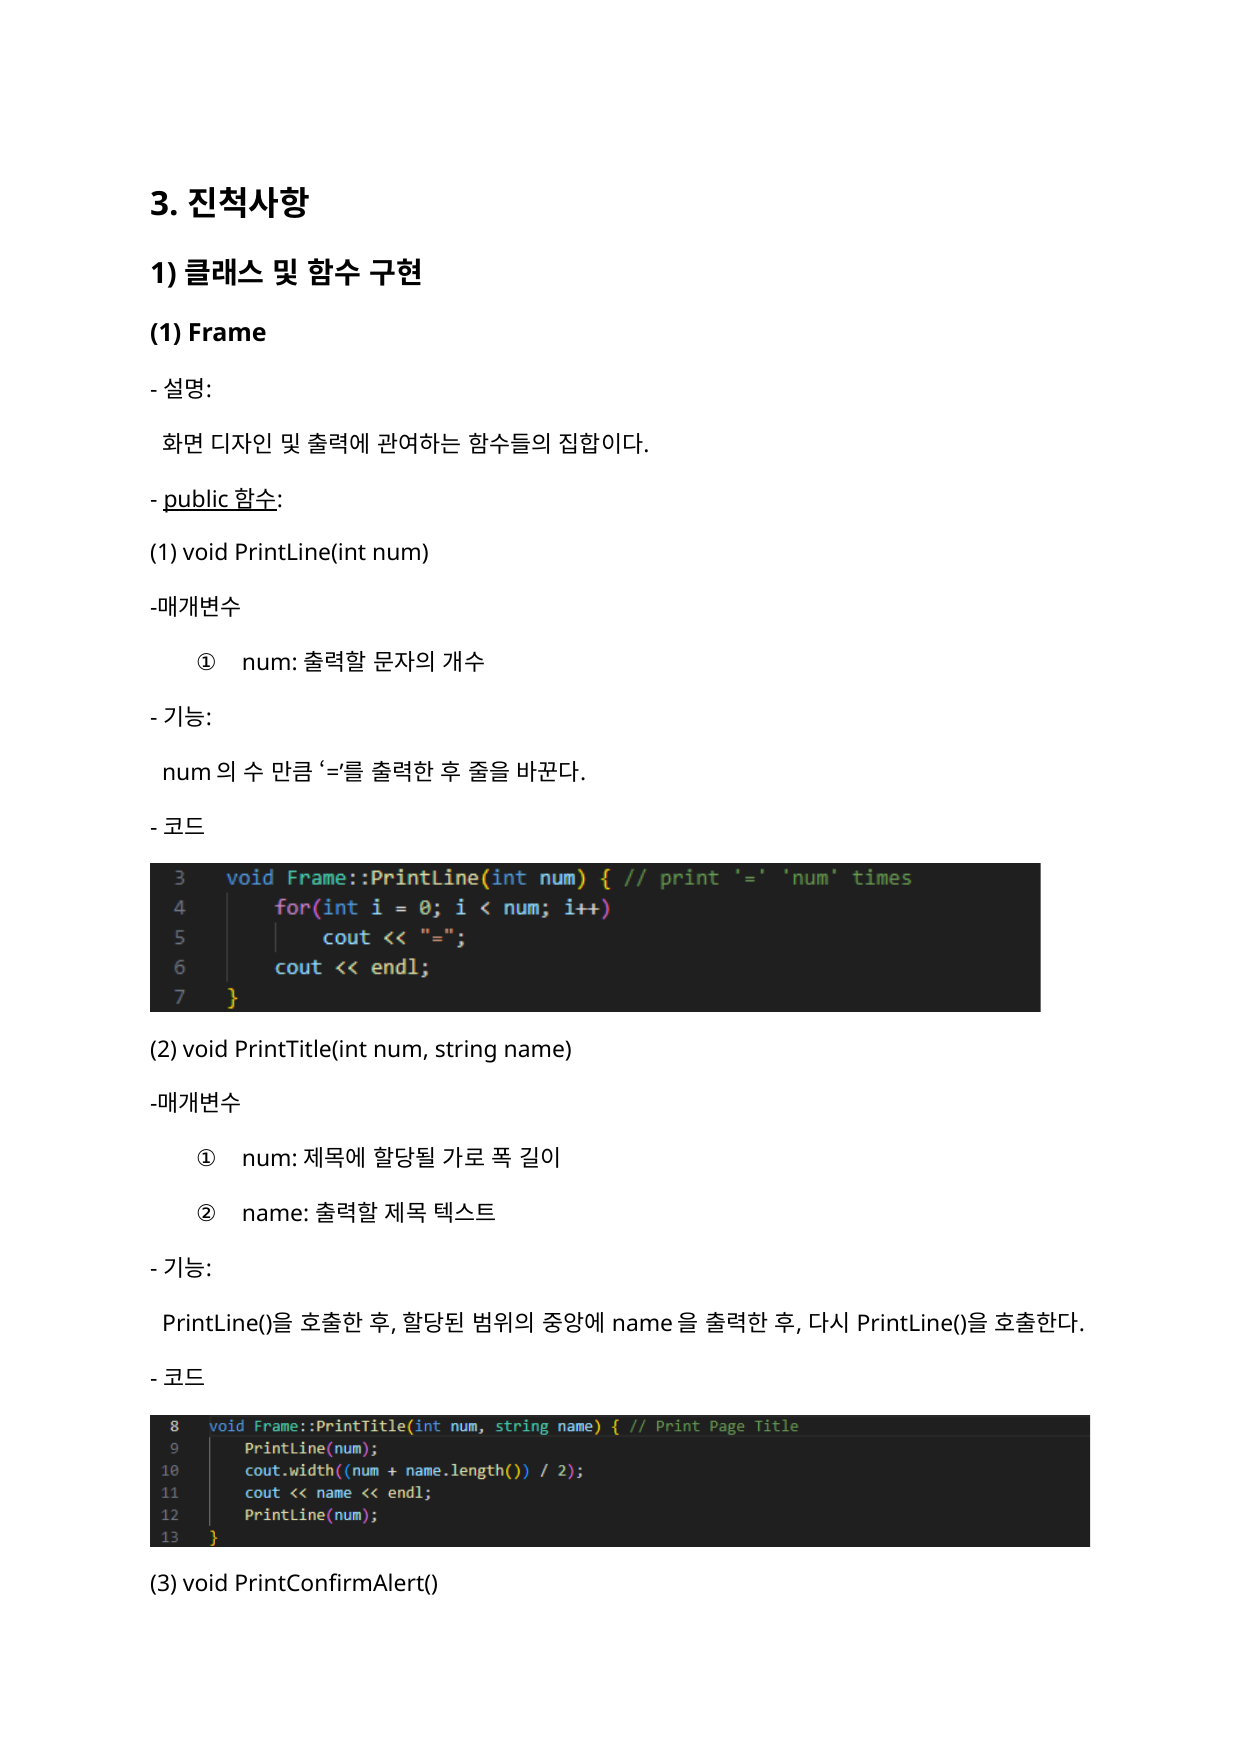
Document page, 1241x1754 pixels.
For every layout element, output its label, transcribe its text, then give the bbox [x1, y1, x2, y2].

list num: 출력할 문자의 개수 [196, 643, 1090, 677]
text -매개변수 [150, 1085, 1090, 1118]
text (1) void PrintLine(int num) [150, 536, 1090, 567]
picture [150, 863, 1041, 1012]
text num의 수 만큼 ‘=’를 출력한 후 줄을 바꾼다. [150, 753, 1090, 787]
text -매개변수 [150, 588, 1090, 622]
text - public 함수: [150, 481, 1090, 514]
text 화면 디자인 및 출력에 관여하는 함수들의 집합이다. [150, 426, 1090, 459]
text (1) Frame [150, 315, 1090, 349]
text - 설명: [150, 371, 1090, 404]
list name: 출력할 제목 텍스트 [196, 1195, 1090, 1228]
text 3. 진척사항 [150, 177, 1090, 226]
text (2) void PrintTitle(int num, string name) [150, 1033, 1090, 1064]
text (3) void PrintConfirmAlert() [150, 1567, 1090, 1598]
text PrintLine()을 호출한 후, 할당된 범위의 중앙에 name을 출력한 후, 다시 PrintLine()을 호출한다. [150, 1305, 1090, 1338]
text - 기능: [150, 698, 1090, 732]
picture [150, 1415, 1091, 1547]
text - 코드 [150, 808, 1090, 842]
text - 기능: [150, 1250, 1090, 1283]
list num: 제목에 할당될 가로 폭 길이 [196, 1140, 1090, 1173]
text 1) 클래스 및 함수 구현 [150, 249, 1090, 292]
text - 코드 [150, 1360, 1090, 1393]
